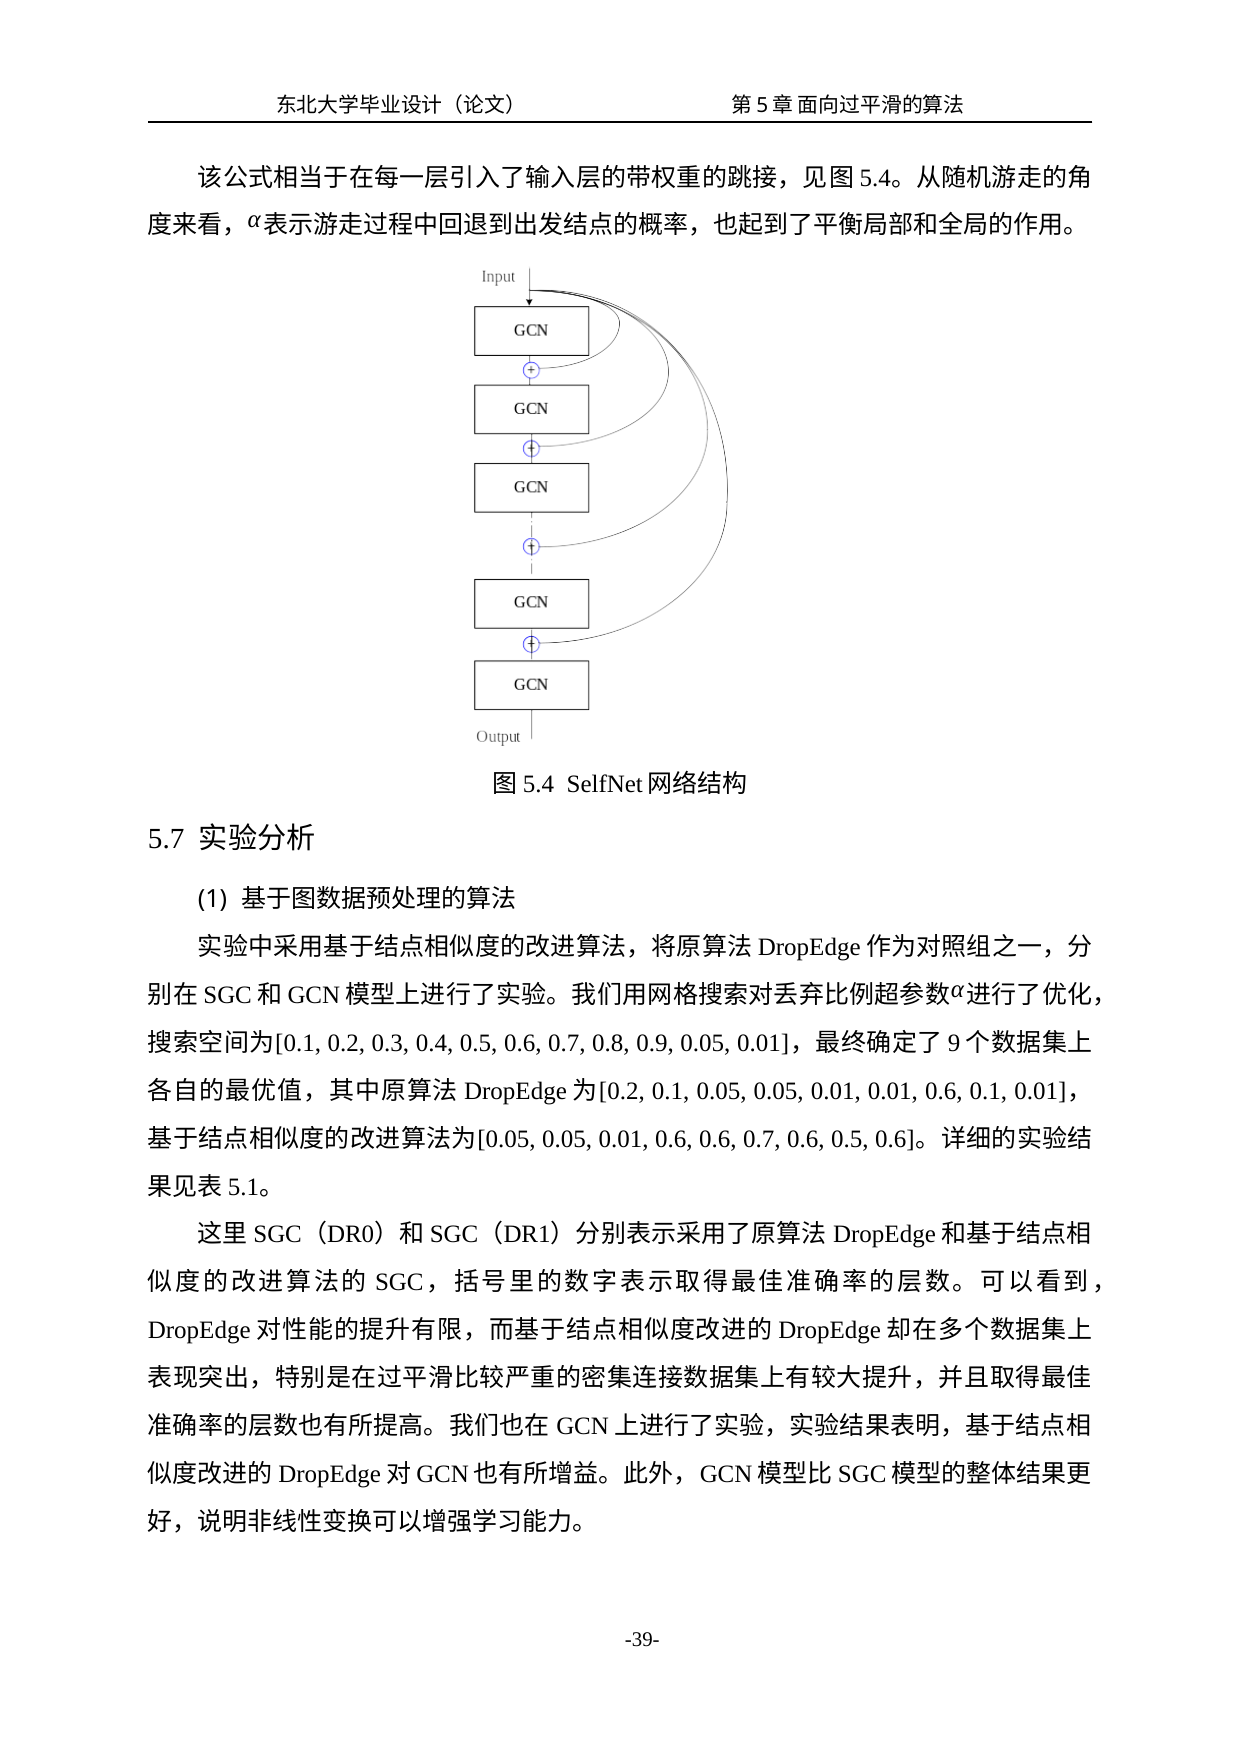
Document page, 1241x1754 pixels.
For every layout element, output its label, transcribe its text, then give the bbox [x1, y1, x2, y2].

list 基于图数据预处理的算法 [198, 869, 1092, 917]
subtitle 5.7 实验分析 [148, 814, 1092, 857]
text 这里SGC（DR0）和SGC（DR1）分别表示采用了原算法DropEdge和基于结点相似度的改进算法的SGC，括号里的数字表示取得最佳准确率的层数。可以看到，DropEdge对性能的提升有限，而基于结点相似度改进的DropEdge却在多个数据集上表现突出，特别是在过平滑比较严重的密集连接数据集上有较大提升，并且取得最佳准确率的层数也有所提高。我们也在GCN上进行了实验，实验结果表明，基于结点相似度改进的DropEdge对GCN也有所增益。此外，GCN模型比SGC模型的整体结果更好，说明非线性变换可以增强学习能力。 [148, 1204, 1092, 1540]
text 图5.4 SelfNet网络结构 [148, 754, 1092, 802]
text 实验中采用基于结点相似度的改进算法，将原算法DropEdge作为对照组之一，分别在SGC和GCN模型上进行了实验。我们用网格搜索对丢弃比例超参数进行了优化，搜索空间为[0.1, 0.2, 0.3, 0.4, 0.5, 0.6, 0.7, 0.8, 0.9, 0.05, 0.01]，最终确定了9个数据集上各自的最优值，其中原算法DropEdge为[0.2, 0.1, 0.05, 0.05, 0.01, 0.01, 0.6, 0.1, 0.01]，基于结点相似度的改进算法为[0.05, 0.05, 0.01, 0.6, 0.6, 0.7, 0.6, 0.5, 0.6]。详细的实验结果见表5.1。 [148, 917, 1092, 1204]
text 该公式相当于在每一层引入了输入层的带权重的跳接，见图5.4。从随机游走的角度来看，表示游走过程中回退到出发结点的概率，也起到了平衡局部和全局的作用。 [148, 148, 1092, 243]
